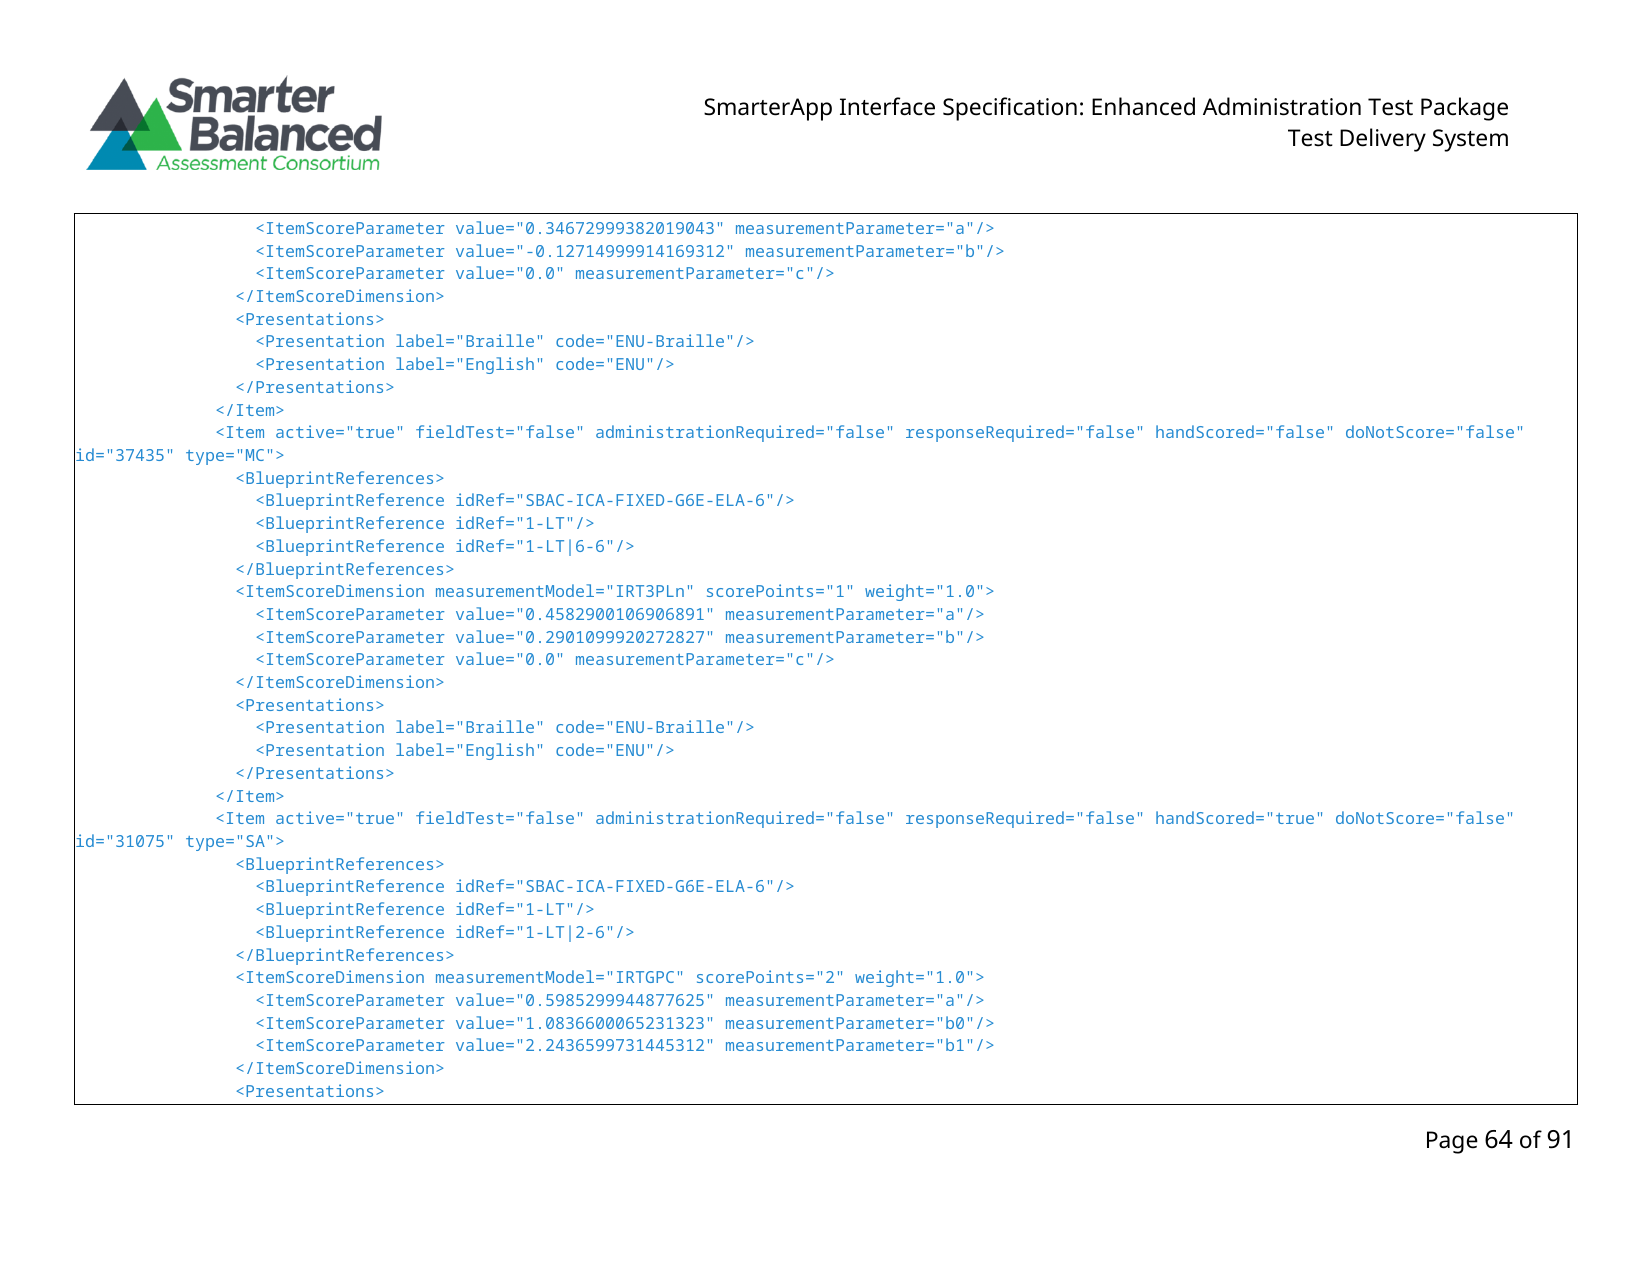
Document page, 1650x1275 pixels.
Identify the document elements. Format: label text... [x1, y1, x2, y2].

text <ItemScoreParameter value="2.2436599731445312" measurementParameter="b1"/> [75, 1034, 1575, 1057]
text <Presentation label="Braille" code="ENU-Braille"/> [75, 716, 1575, 739]
text <BlueprintReference idRef="1-LT"/> [75, 512, 1575, 534]
text <Presentation label="English" code="ENU"/> [75, 739, 1575, 761]
text <Presentation label="English" code="ENU"/> [75, 353, 1575, 375]
text <BlueprintReferences> [75, 852, 1575, 875]
text </Presentations> [75, 375, 1575, 398]
text <BlueprintReference idRef="SBAC-ICA-FIXED-G6E-ELA-6"/> [75, 489, 1575, 512]
text </Presentations> [75, 761, 1575, 784]
text </Item> [75, 784, 1575, 807]
text <Presentations> [75, 693, 1575, 716]
text <BlueprintReference idRef="1-LT|2-6"/> [75, 920, 1575, 943]
text </ItemScoreDimension> [75, 671, 1575, 693]
text <ItemScoreDimension measurementModel="IRTGPC" scorePoints="2" weight="1.0"> [75, 966, 1575, 988]
text <ItemScoreParameter value="0.4582900106906891" measurementParameter="a"/> [75, 602, 1575, 625]
text </ItemScoreDimension> [75, 284, 1575, 307]
text </BlueprintReferences> [75, 943, 1575, 966]
text <Presentation label="Braille" code="ENU-Braille"/> [75, 330, 1575, 353]
text <Presentations> [75, 1076, 1577, 1104]
text <ItemScoreParameter value="-0.12714999914169312" measurementParameter="b"/> [75, 239, 1575, 262]
text <ItemScoreParameter value="0.5985299944877625" measurementParameter="a"/> [75, 988, 1575, 1011]
text <Item active="true" fieldTest="false" administrationRequired="false" responseRequired="false" handScored="false" doNotScore="false" id="37435" type="MC"> [75, 421, 1575, 466]
text <ItemScoreParameter value="0.0" measurementParameter="c"/> [75, 648, 1575, 671]
text <BlueprintReference idRef="1-LT|6-6"/> [75, 534, 1575, 557]
text <ItemScoreDimension measurementModel="IRT3PLn" scorePoints="1" weight="1.0"> [75, 580, 1575, 602]
picture [86, 75, 382, 170]
text <ItemScoreParameter value="0.0" measurementParameter="c"/> [75, 262, 1575, 284]
text <BlueprintReference idRef="1-LT"/> [75, 898, 1575, 920]
text </ItemScoreDimension> [75, 1057, 1575, 1076]
text <BlueprintReferences> [75, 466, 1575, 489]
text </BlueprintReferences> [75, 557, 1575, 580]
text <Item active="true" fieldTest="false" administrationRequired="false" responseRequired="false" handScored="true" doNotScore="false" id="31075" type="SA"> [75, 807, 1575, 852]
text <ItemScoreParameter value="0.34672999382019043" measurementParameter="a"/> [75, 214, 1577, 239]
text </Item> [75, 398, 1575, 421]
text <ItemScoreParameter value="1.0836600065231323" measurementParameter="b0"/> [75, 1011, 1575, 1034]
text <ItemScoreParameter value="0.2901099920272827" measurementParameter="b"/> [75, 625, 1575, 648]
text <Presentations> [75, 307, 1575, 330]
text <BlueprintReference idRef="SBAC-ICA-FIXED-G6E-ELA-6"/> [75, 875, 1575, 898]
